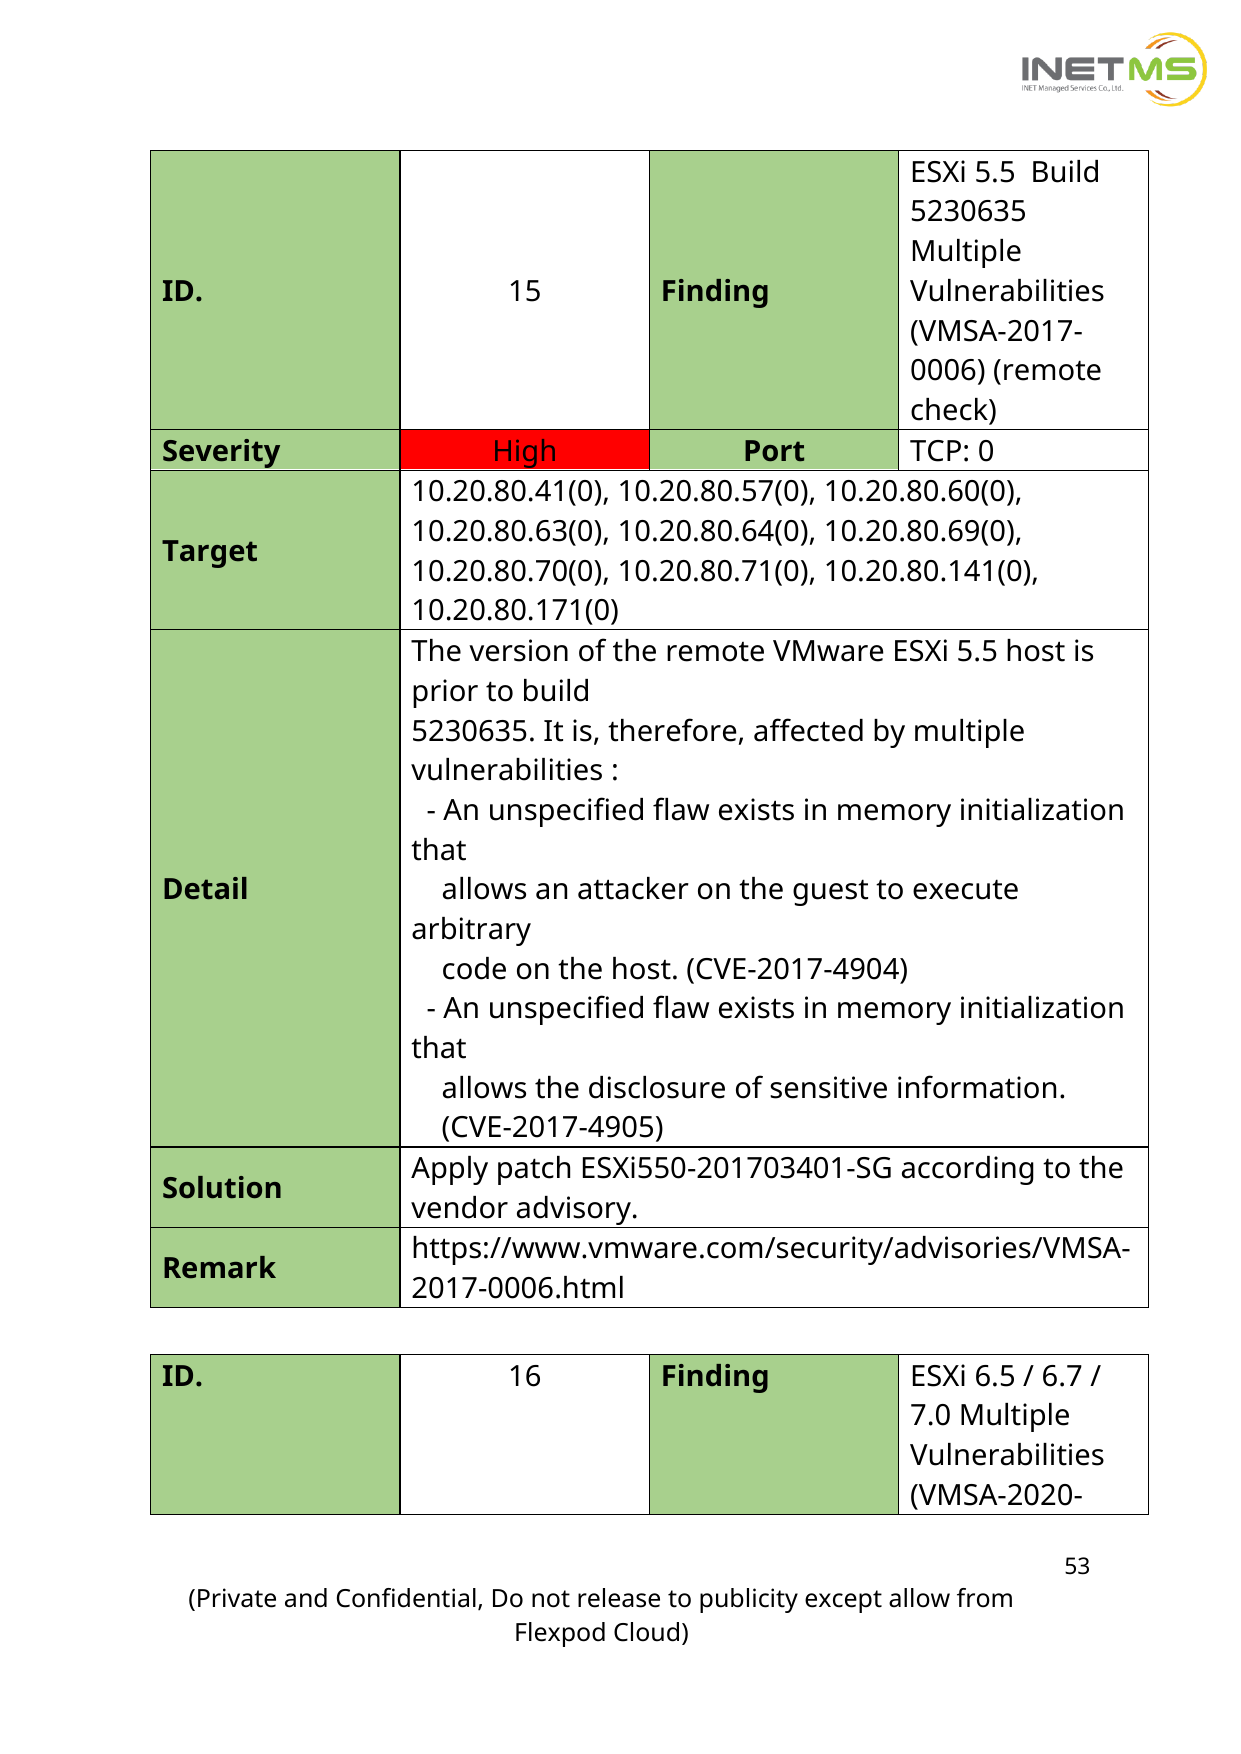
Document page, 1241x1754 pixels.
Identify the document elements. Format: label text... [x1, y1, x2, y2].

table_cell https://www.vmware.com/security/advisories/VMSA-2017-0006.html [401, 1228, 1148, 1307]
table_header Finding [650, 1355, 898, 1514]
picture [1012, 29, 1211, 114]
table_header Finding [650, 151, 898, 429]
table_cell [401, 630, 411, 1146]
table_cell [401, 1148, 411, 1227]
table_cell Severity [151, 430, 399, 469]
table_cell Detail [151, 630, 399, 1146]
table_cell Solution [151, 1148, 399, 1227]
table_cell Port [650, 430, 898, 469]
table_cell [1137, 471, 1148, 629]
table_cell TCP: 0 [899, 430, 1148, 469]
table_cell Target [151, 471, 399, 629]
table_cell High [401, 430, 649, 469]
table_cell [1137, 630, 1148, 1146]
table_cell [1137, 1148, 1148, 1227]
table_header ESXi 5.5 Build 5230635 Multiple Vulnerabilities (VMSA-2017-0006) (remote check) [899, 151, 1148, 429]
table_cell Remark [151, 1228, 399, 1307]
table_header ID. [151, 1355, 399, 1514]
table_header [899, 1355, 1148, 1514]
table_header 16 [401, 1355, 649, 1514]
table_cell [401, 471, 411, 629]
table_header 15 [401, 151, 649, 429]
table_header ID. [151, 151, 399, 429]
